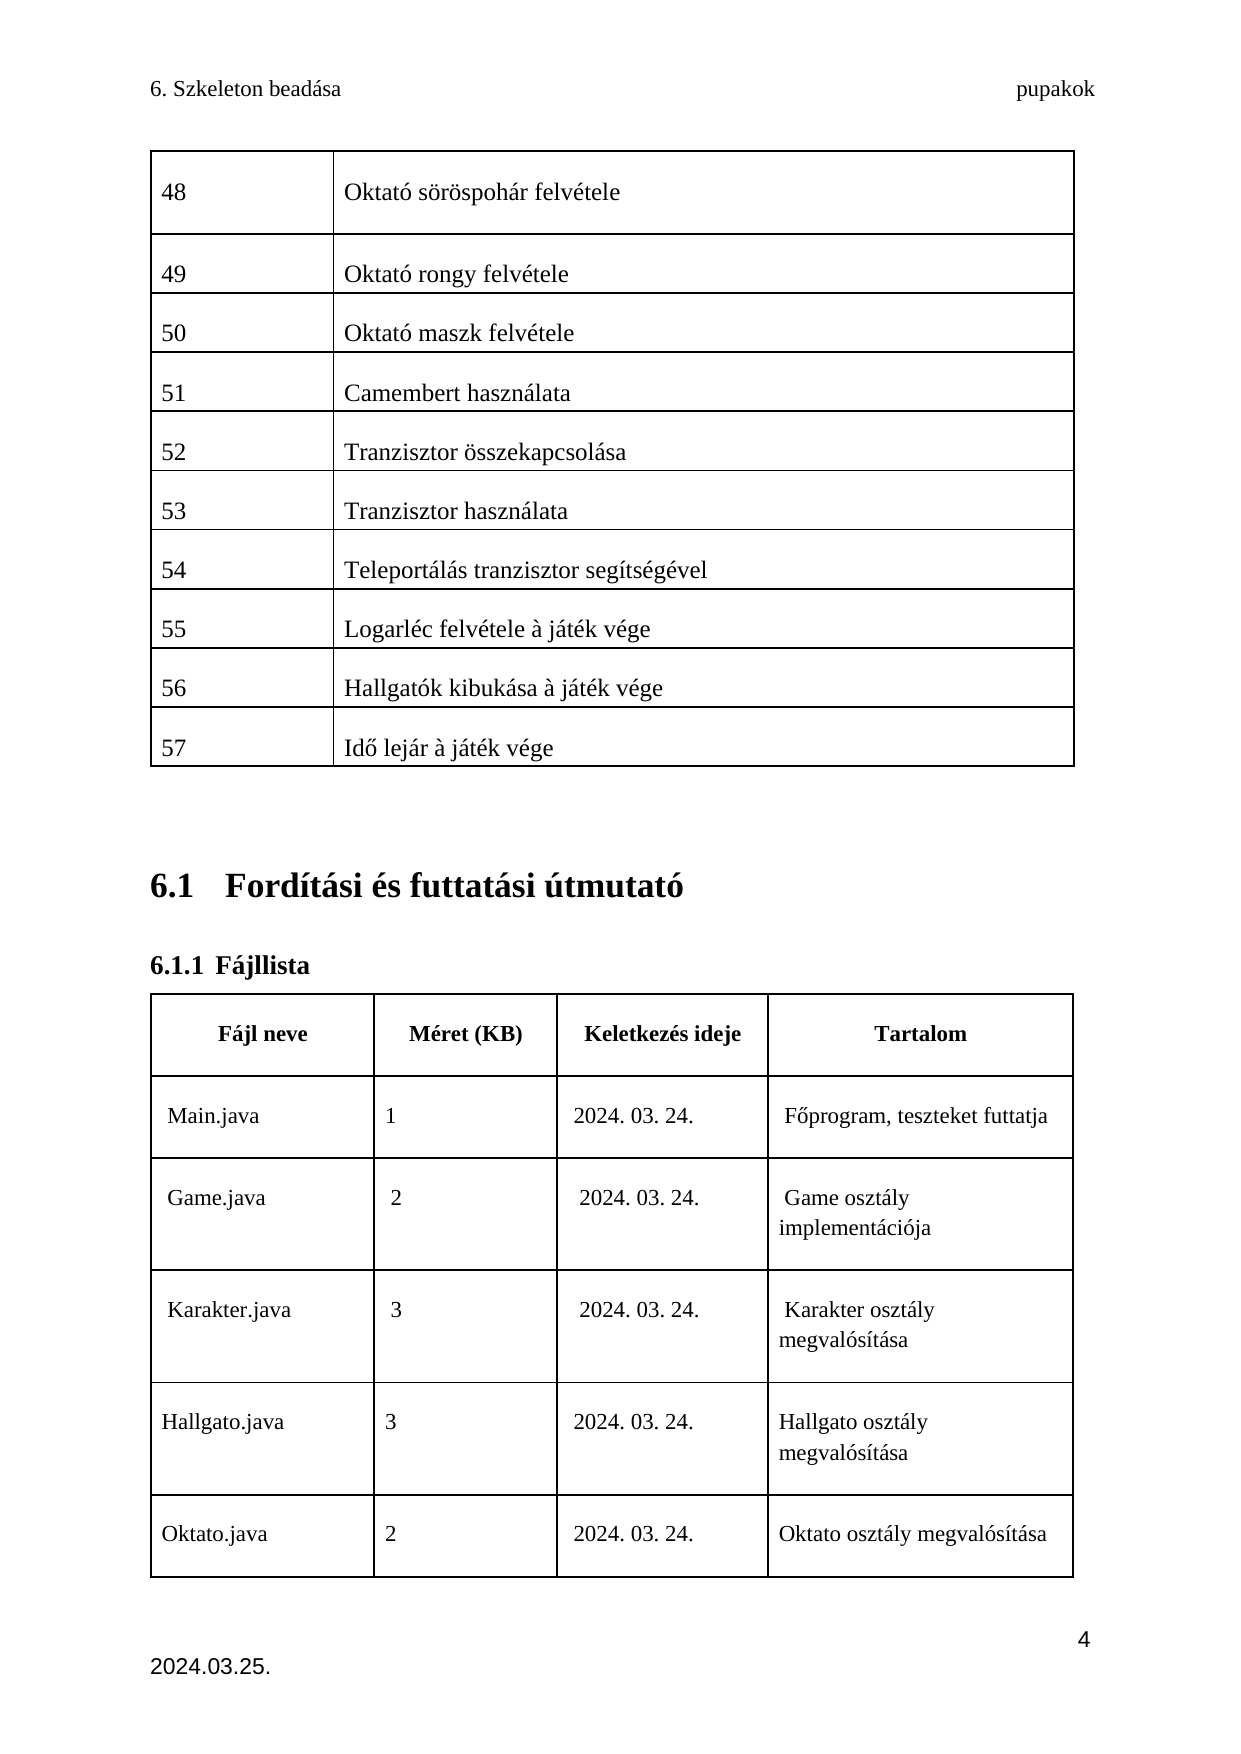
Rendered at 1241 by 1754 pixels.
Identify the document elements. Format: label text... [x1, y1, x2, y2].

table_cell Oktató rongy felvétele [334, 235, 1073, 292]
table_cell Hallgato.java [152, 1383, 373, 1494]
table_cell 2 [375, 1496, 556, 1576]
table_cell 2024. 03. 24. [558, 1077, 767, 1157]
table_header Méret (KB) [375, 995, 556, 1075]
table_cell Oktato.java [152, 1496, 373, 1576]
table_cell Hallgato osztály megvalósítása [769, 1383, 1072, 1494]
table_cell Camembert használata [334, 353, 1073, 410]
table_cell 3 [375, 1271, 556, 1382]
table_cell 54 [152, 530, 333, 588]
table_cell 55 [152, 590, 333, 647]
table_cell 48 [152, 152, 333, 233]
table_cell 2024. 03. 24. [558, 1271, 767, 1382]
table_cell Oktató söröspohár felvétele [334, 152, 1073, 233]
table_cell Teleportálás tranzisztor segítségével [334, 530, 1073, 588]
table_cell Hallgatók kibukása à játék vége [334, 649, 1073, 706]
table_cell Logarléc felvétele à játék vége [334, 590, 1073, 647]
table_cell 56 [152, 649, 333, 706]
table_header Keletkezés ideje [558, 995, 767, 1075]
table_cell Tranzisztor összekapcsolása [334, 412, 1073, 469]
table_cell Oktato osztály megvalósítása [769, 1496, 1072, 1576]
table_cell 2024. 03. 24. [558, 1496, 767, 1576]
table_cell Main.java [152, 1077, 373, 1157]
table_cell 49 [152, 235, 333, 292]
table_cell Tranzisztor használata [334, 471, 1073, 529]
table_cell Karakter osztály megvalósítása [769, 1271, 1072, 1382]
table_cell Idő lejár à játék vége [334, 708, 1073, 765]
table_cell 3 [375, 1383, 556, 1494]
table_cell Főprogram, teszteket futtatja [769, 1077, 1072, 1157]
table_cell 2024. 03. 24. [558, 1159, 767, 1269]
table_cell Game.java [152, 1159, 373, 1269]
table_header Tartalom [769, 995, 1072, 1075]
table_cell 52 [152, 412, 333, 469]
table_cell 2 [375, 1159, 556, 1269]
table_header Fájl neve [152, 995, 373, 1075]
table_cell 57 [152, 708, 333, 765]
table_cell Karakter.java [152, 1271, 373, 1382]
subtitle 6.1 Fordítási és futtatási útmutató [150, 865, 1090, 906]
table_cell Oktató maszk felvétele [334, 294, 1073, 351]
table_cell 53 [152, 471, 333, 529]
subtitle 6.1.1 Fájllista [150, 949, 1090, 980]
table_cell 50 [152, 294, 333, 351]
table_cell 51 [152, 353, 333, 410]
table_cell 1 [375, 1077, 556, 1157]
table_cell Game osztály implementációja [769, 1159, 1072, 1269]
table_cell 2024. 03. 24. [558, 1383, 767, 1494]
